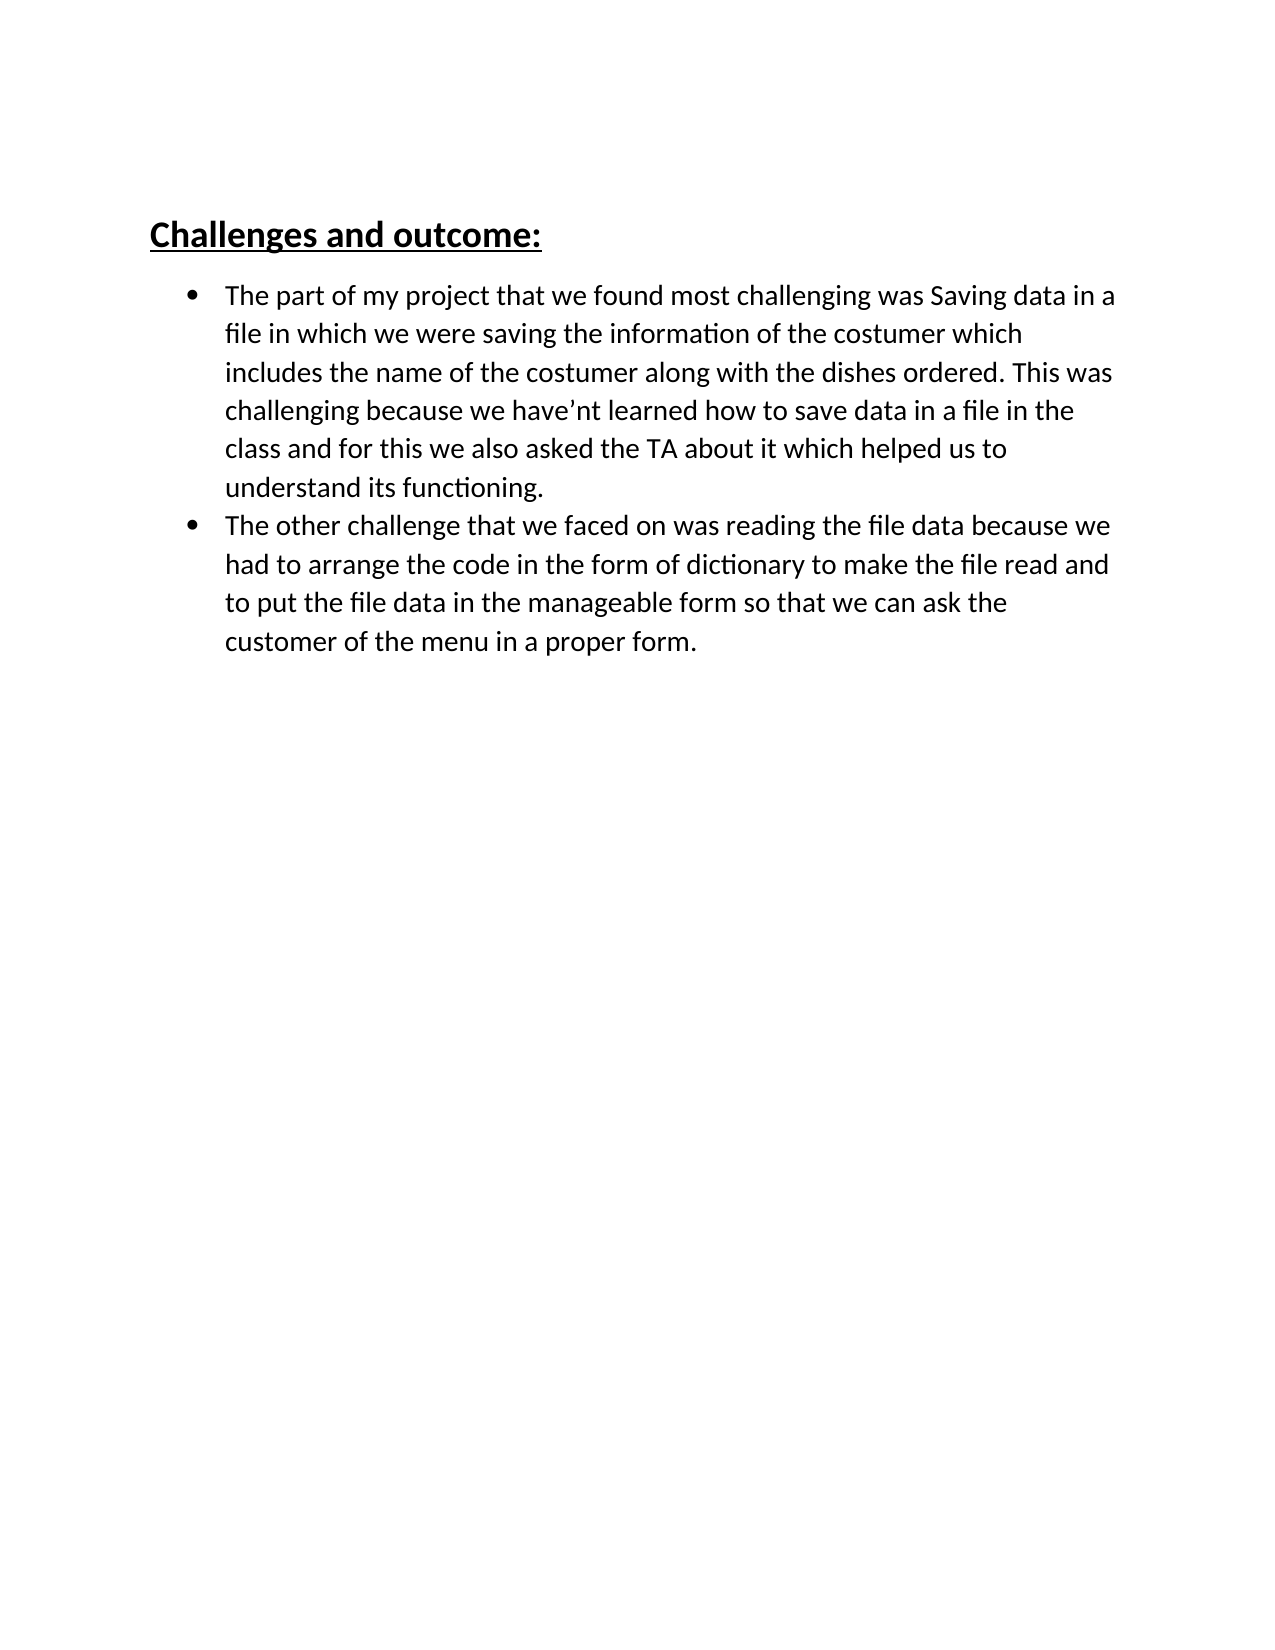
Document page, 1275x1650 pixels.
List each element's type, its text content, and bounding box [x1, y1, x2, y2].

list The part of my project that we found most challenging was Saving data in a file in which we were saving the information of the costumer which includes the name of the costumer along with the dishes ordered. This was challenging because we have’nt learned how to save data in a file in the class and for this we also asked the TA about it which helped us to understand its functioning. [187, 277, 1125, 504]
list The other challenge that we faced on was reading the file data because we had to arrange the code in the form of dictionary to make the file read and to put the file data in the manageable form so that we can ask the customer of the menu in a proper form. [187, 507, 1125, 658]
text Challenges and outcome: [150, 211, 1125, 256]
